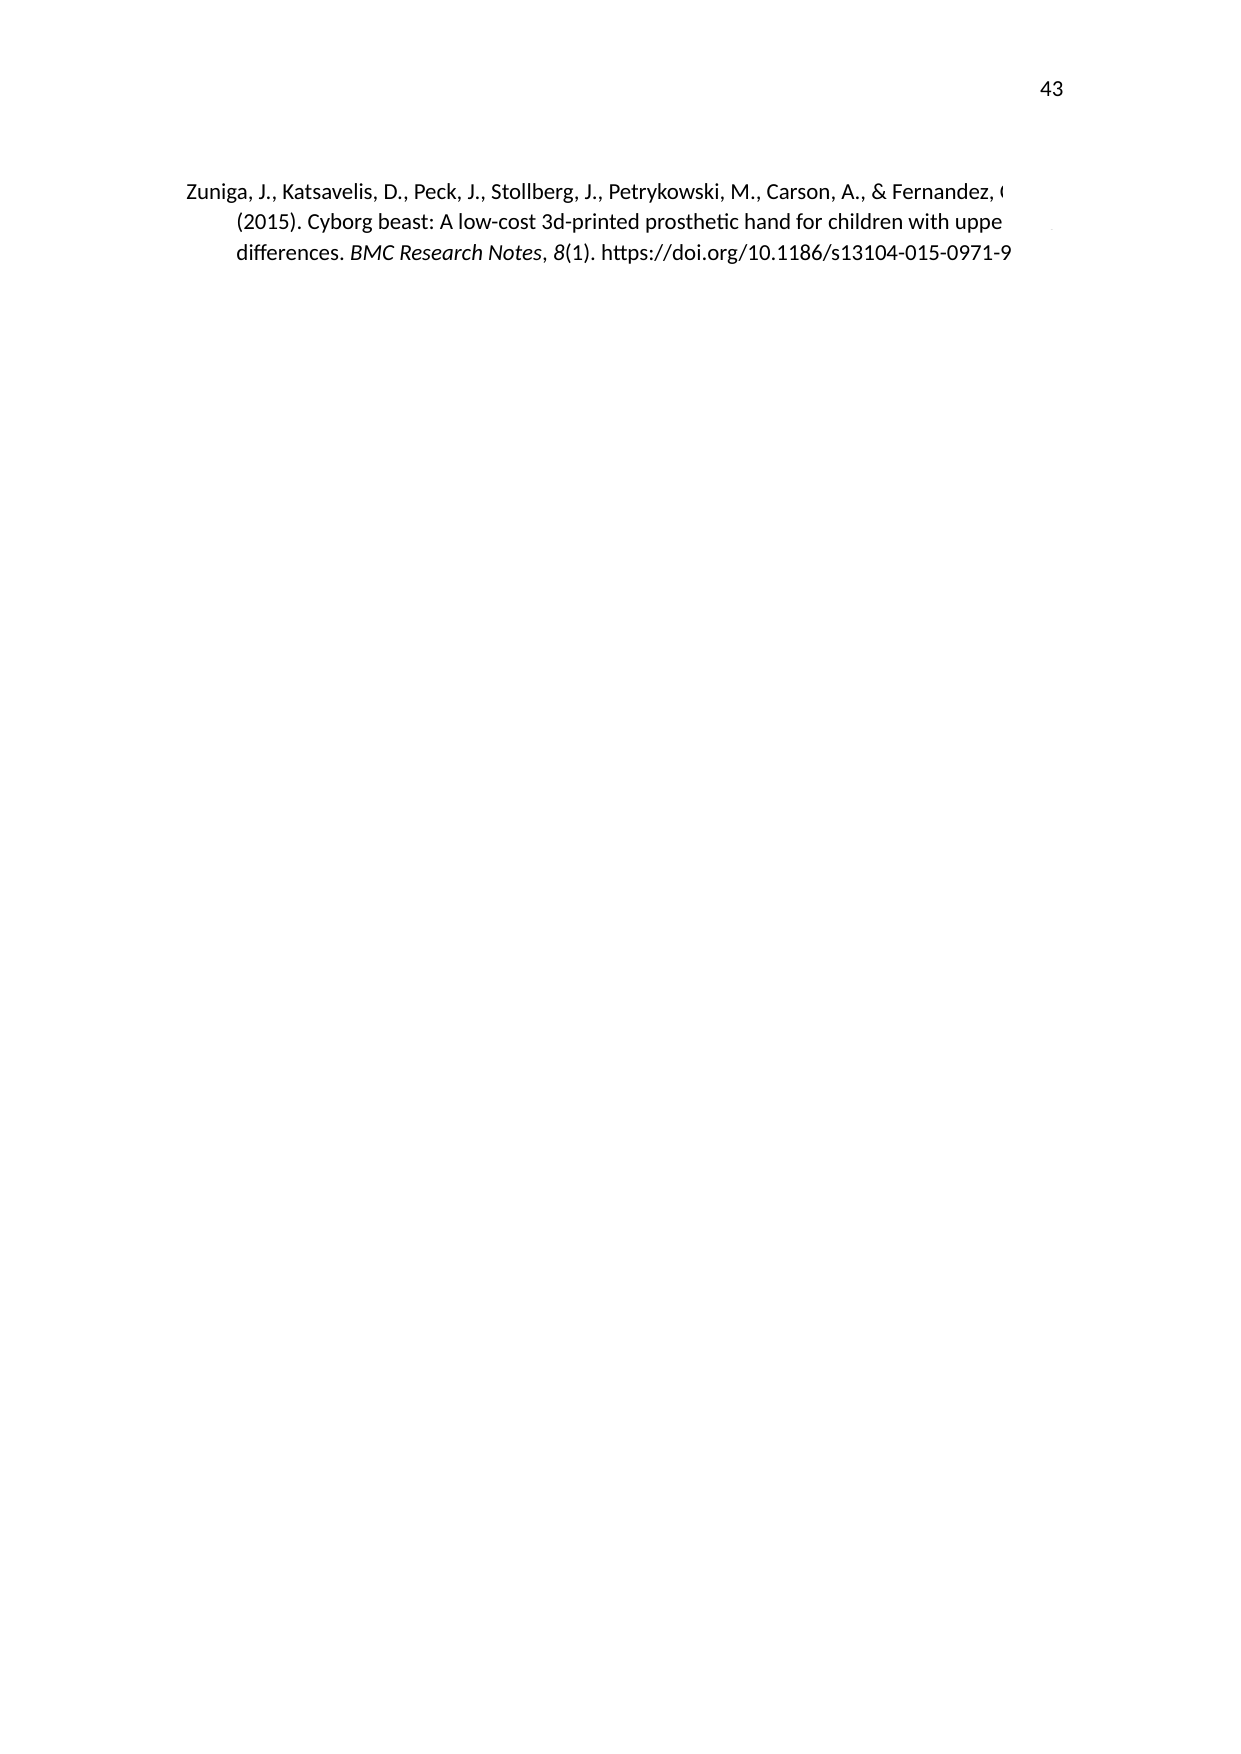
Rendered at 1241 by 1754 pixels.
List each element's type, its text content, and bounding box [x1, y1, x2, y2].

text Zuniga, J., Katsavelis, D., Peck, J., Stollberg, J., Petrykowski, M., Carson, A., & Fernandez, C. (2015). Cyborg beast: A low-cost 3d-printed prosthetic hand for children with upper-limb differences. BMC Research Notes, 8(1). https://doi.org/10.1186/s13104-015-0971-9 [186, 177, 1063, 266]
